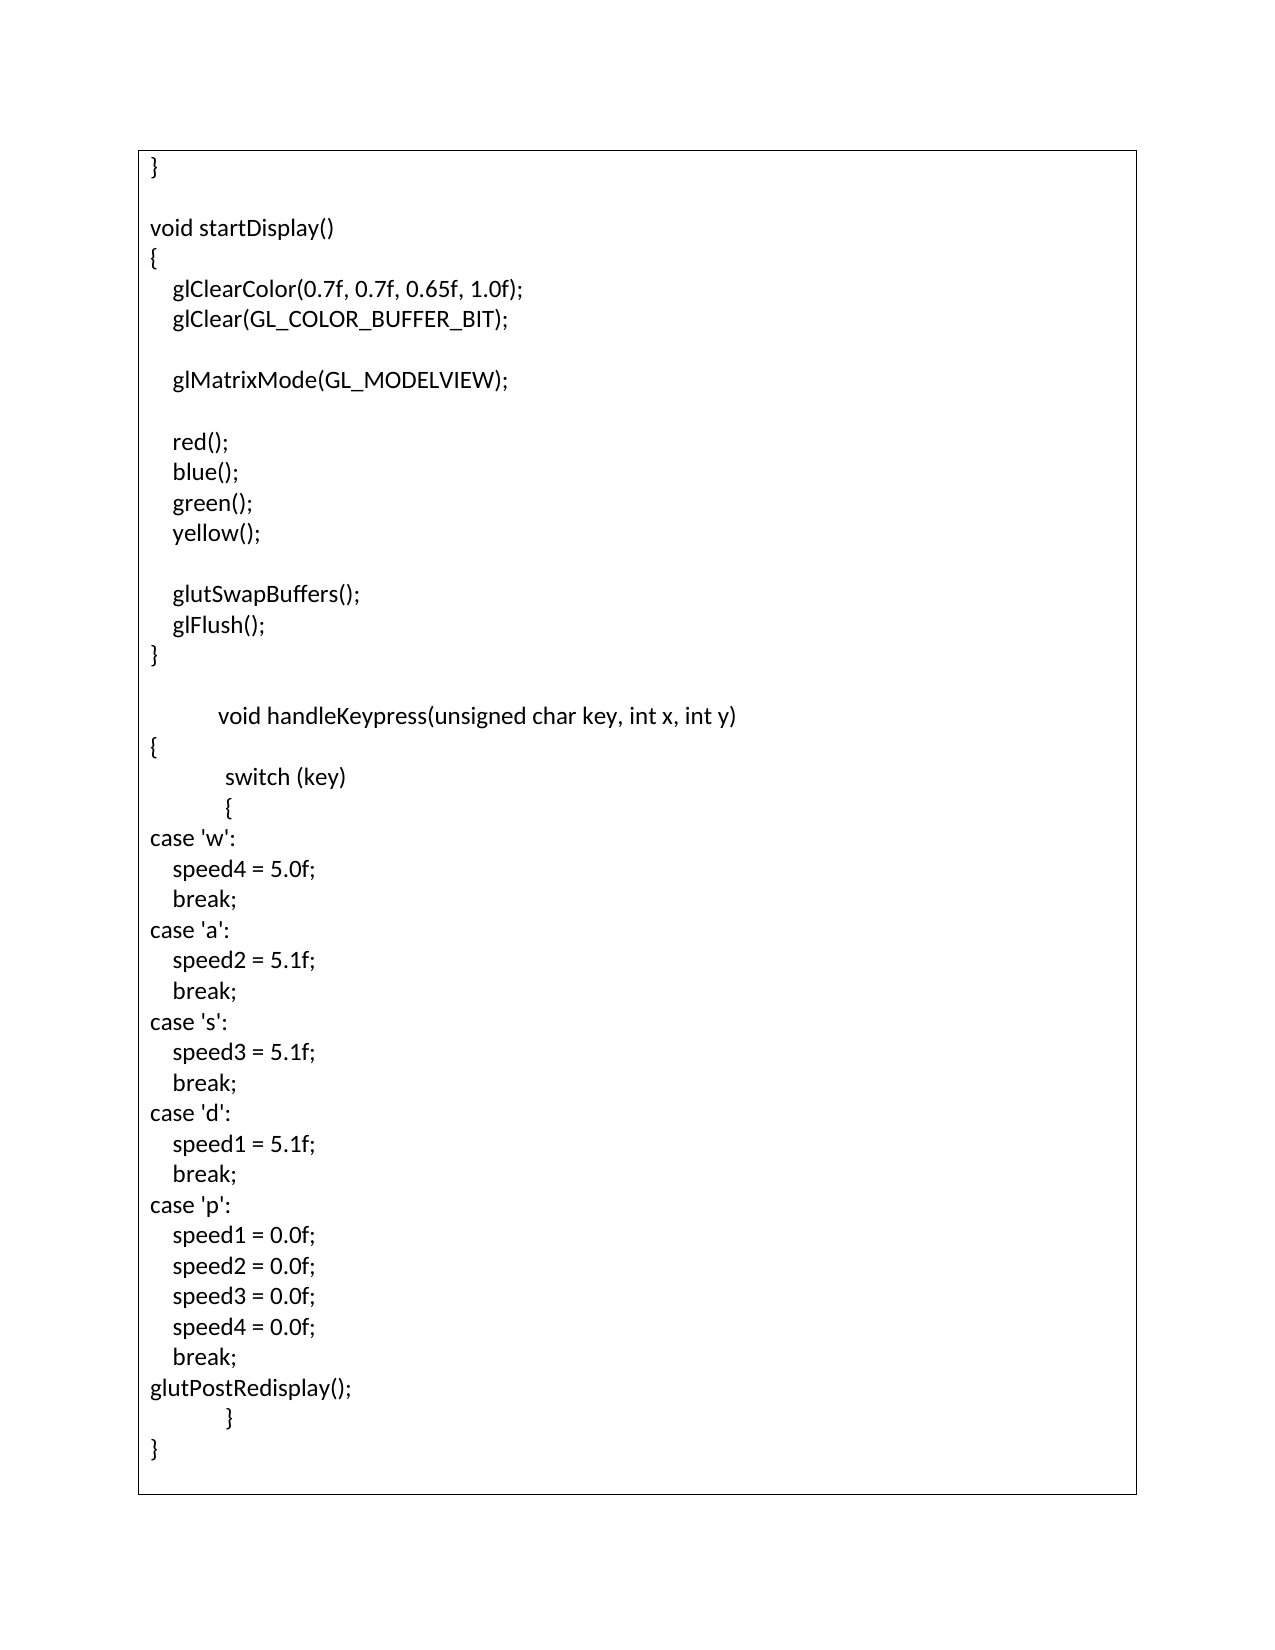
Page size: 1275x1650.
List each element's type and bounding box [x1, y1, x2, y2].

table_cell [139, 151, 1136, 1494]
